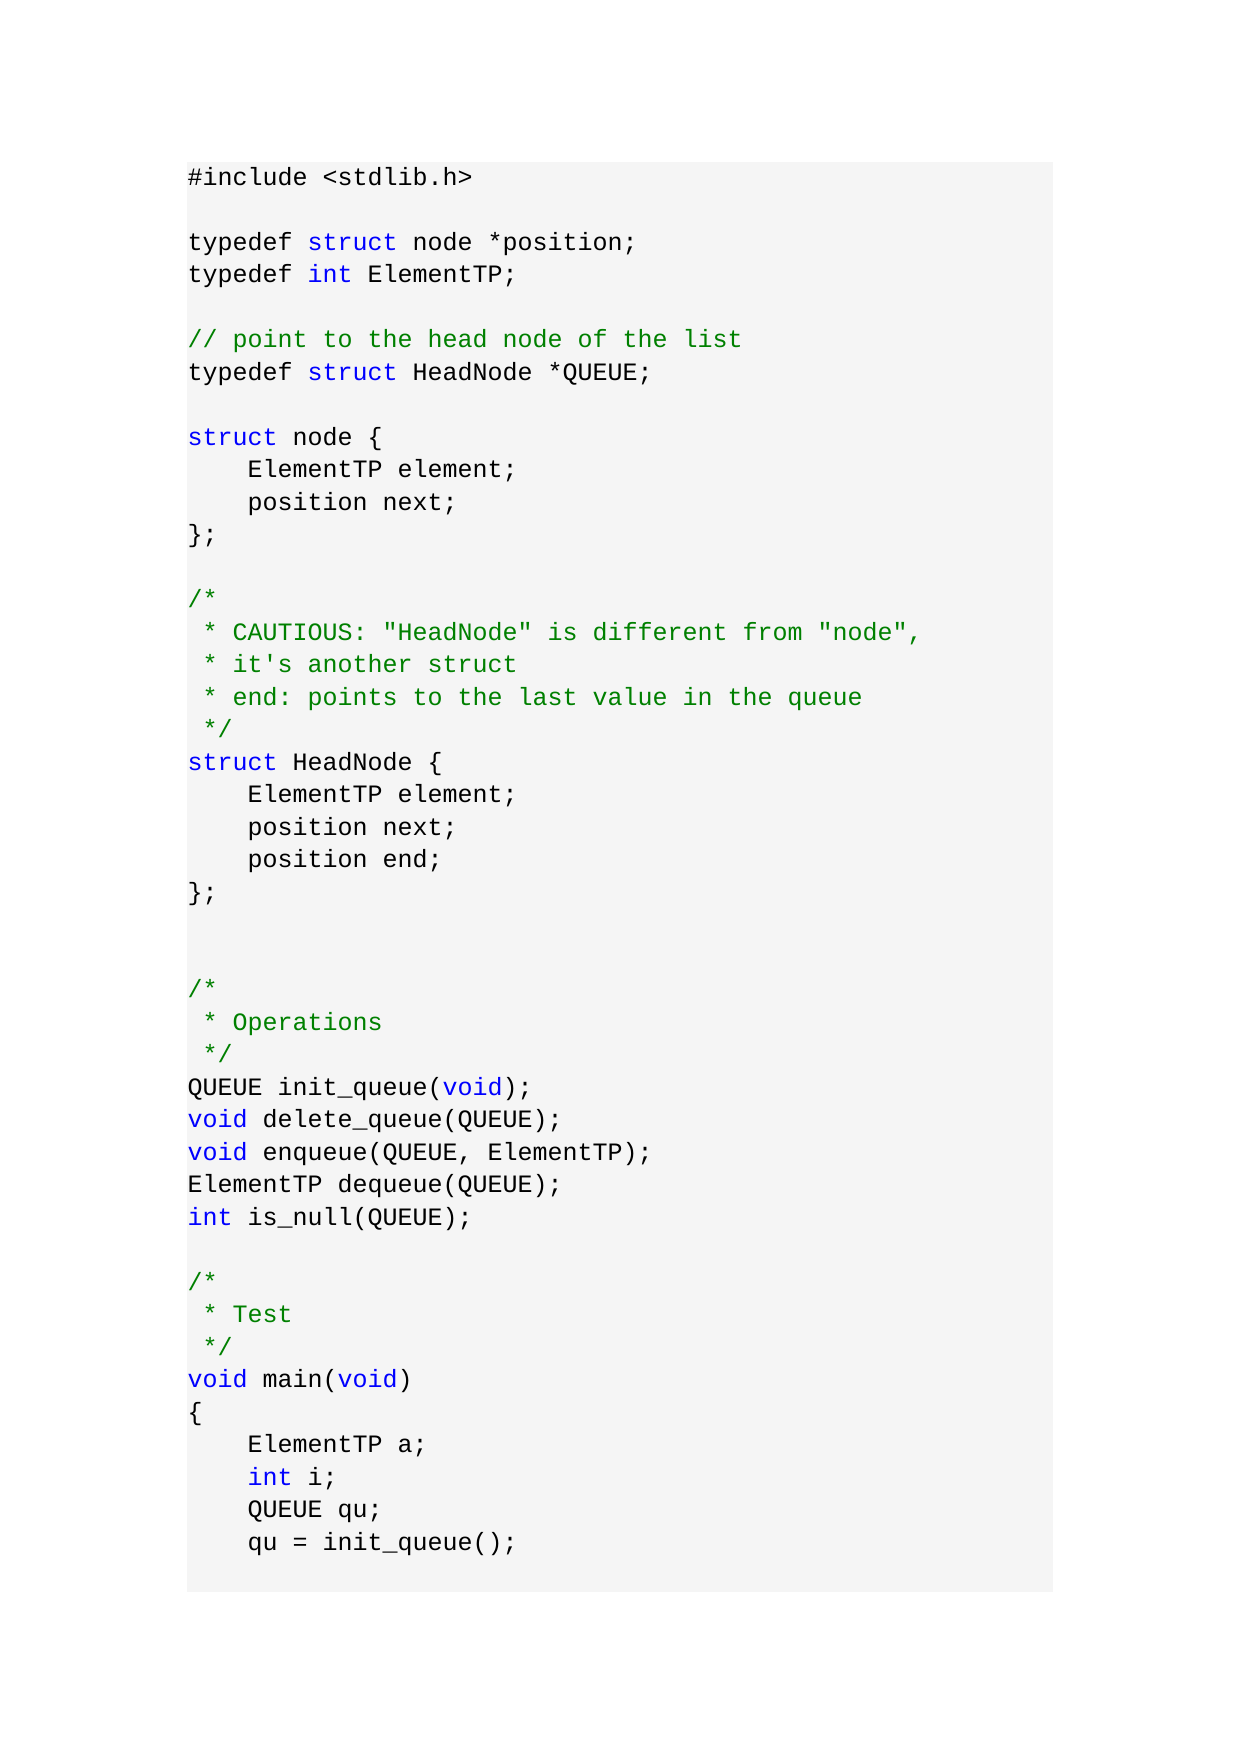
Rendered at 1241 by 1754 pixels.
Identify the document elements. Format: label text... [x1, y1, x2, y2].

text struct node { [187, 422, 1053, 454]
text void main(void) [187, 1364, 1053, 1397]
text }; [187, 519, 1053, 552]
text int i; [187, 1462, 1053, 1494]
text QUEUE init_queue(void); [187, 1072, 1053, 1104]
text * CAUTIOUS: "HeadNode" is different from "node", [187, 617, 1053, 649]
text position next; [187, 487, 1053, 519]
text QUEUE qu; [187, 1494, 1053, 1527]
text /* [187, 974, 1053, 1007]
text */ [187, 1039, 1053, 1072]
text { [187, 1397, 1053, 1429]
text /* [187, 584, 1053, 617]
text ElementTP dequeue(QUEUE); [187, 1169, 1053, 1202]
text void enqueue(QUEUE, ElementTP); [187, 1137, 1053, 1169]
text ElementTP element; [187, 779, 1053, 812]
text typedef struct node *position; [187, 227, 1053, 259]
text struct HeadNode { [187, 747, 1053, 779]
text * end: points to the last value in the queue [187, 682, 1053, 714]
text /* [187, 1267, 1053, 1299]
text typedef int ElementTP; [187, 259, 1053, 292]
text typedef struct HeadNode *QUEUE; [187, 357, 1053, 389]
text }; [187, 877, 1053, 909]
text #include <stdlib.h> [187, 162, 1053, 194]
text position next; [187, 812, 1053, 844]
text int is_null(QUEUE); [187, 1202, 1053, 1234]
text */ [187, 714, 1053, 747]
text * Test [187, 1299, 1053, 1332]
text ElementTP a; [187, 1429, 1053, 1462]
text */ [187, 1332, 1053, 1364]
text position end; [187, 844, 1053, 877]
text * Operations [187, 1007, 1053, 1039]
text * it's another struct [187, 649, 1053, 682]
text ElementTP element; [187, 454, 1053, 487]
text qu = init_queue(); [187, 1527, 1053, 1559]
text void delete_queue(QUEUE); [187, 1104, 1053, 1137]
text // point to the head node of the list [187, 324, 1053, 357]
